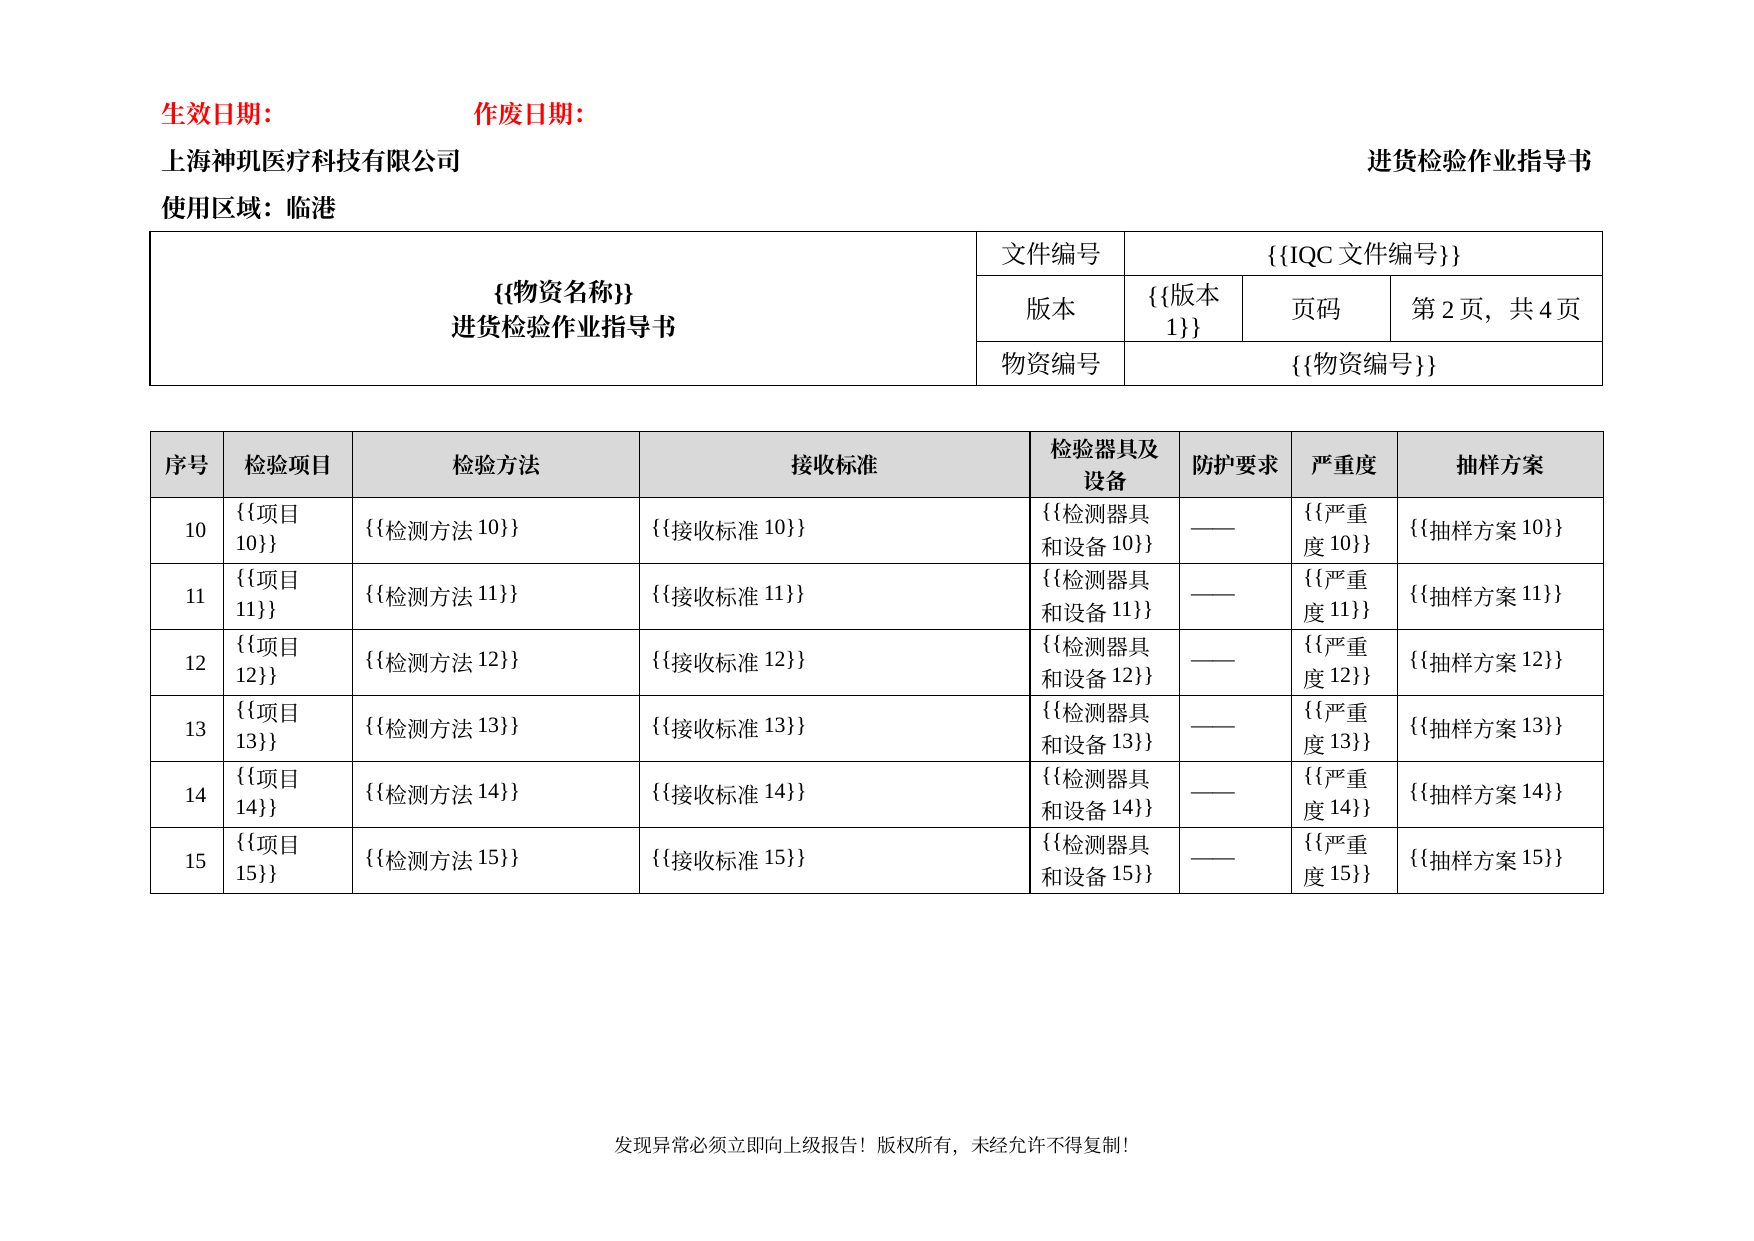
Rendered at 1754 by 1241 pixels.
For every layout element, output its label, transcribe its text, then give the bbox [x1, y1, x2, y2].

table_cell {{检测器具和设备13}} [1031, 696, 1179, 761]
table_cell [151, 828, 223, 893]
table_cell [151, 696, 223, 761]
table_cell {{严重度10}} [1292, 498, 1397, 563]
table_cell {{项目10}} [224, 498, 352, 563]
table_cell {{接收标准13}} [640, 696, 1029, 761]
table_cell —— [1180, 564, 1291, 629]
table_cell {{项目12}} [224, 630, 352, 695]
table_cell {{检测方法13}} [353, 696, 639, 761]
table_cell {{接收标准11}} [640, 564, 1029, 629]
table_cell {{检测器具和设备14}} [1031, 762, 1179, 827]
table_cell {{检测方法12}} [353, 630, 639, 695]
table_cell {{抽样方案14}} [1398, 762, 1603, 827]
table_header 防护要求 [1180, 432, 1291, 497]
table_cell {{检测器具和设备10}} [1031, 498, 1179, 563]
table_cell {{严重度13}} [1292, 696, 1397, 761]
table_cell {{接收标准12}} [640, 630, 1029, 695]
table_cell [151, 762, 223, 827]
table_cell {{抽样方案15}} [1398, 828, 1603, 893]
table_cell {{抽样方案12}} [1398, 630, 1603, 695]
table_cell {{抽样方案10}} [1398, 498, 1603, 563]
table_cell {{项目11}} [224, 564, 352, 629]
table_header 抽样方案 [1398, 432, 1603, 497]
table_cell {{检测方法11}} [353, 564, 639, 629]
table_cell {{抽样方案11}} [1398, 564, 1603, 629]
table_header 接收标准 [640, 432, 1029, 497]
table_cell [151, 498, 223, 563]
table_cell {{检测器具和设备12}} [1031, 630, 1179, 695]
table_cell [151, 564, 223, 629]
table_cell {{项目14}} [224, 762, 352, 827]
table_cell [151, 630, 223, 695]
table_cell {{严重度15}} [1292, 828, 1397, 893]
table_cell —— [1180, 498, 1291, 563]
table_cell —— [1180, 762, 1291, 827]
table_cell {{接收标准14}} [640, 762, 1029, 827]
table_cell {{检测方法14}} [353, 762, 639, 827]
table_cell {{抽样方案13}} [1398, 696, 1603, 761]
table_header 检验方法 [353, 432, 639, 497]
table_cell {{严重度14}} [1292, 762, 1397, 827]
table_cell {{项目15}} [224, 828, 352, 893]
table_cell {{严重度11}} [1292, 564, 1397, 629]
table_header 检验项目 [224, 432, 352, 497]
table_cell {{检测方法15}} [353, 828, 639, 893]
table_cell {{接收标准15}} [640, 828, 1029, 893]
table_header 严重度 [1292, 432, 1397, 497]
table_cell —— [1180, 630, 1291, 695]
table_cell {{项目13}} [224, 696, 352, 761]
table_cell {{检测方法10}} [353, 498, 639, 563]
table_cell —— [1180, 828, 1291, 893]
table_header 序号 [151, 432, 223, 497]
table_cell —— [1180, 696, 1291, 761]
table_cell {{检测器具和设备15}} [1031, 828, 1179, 893]
table_cell {{接收标准10}} [640, 498, 1029, 563]
table_cell {{严重度12}} [1292, 630, 1397, 695]
table_cell {{检测器具和设备11}} [1031, 564, 1179, 629]
table_header 检验器具及设备 [1031, 432, 1179, 497]
